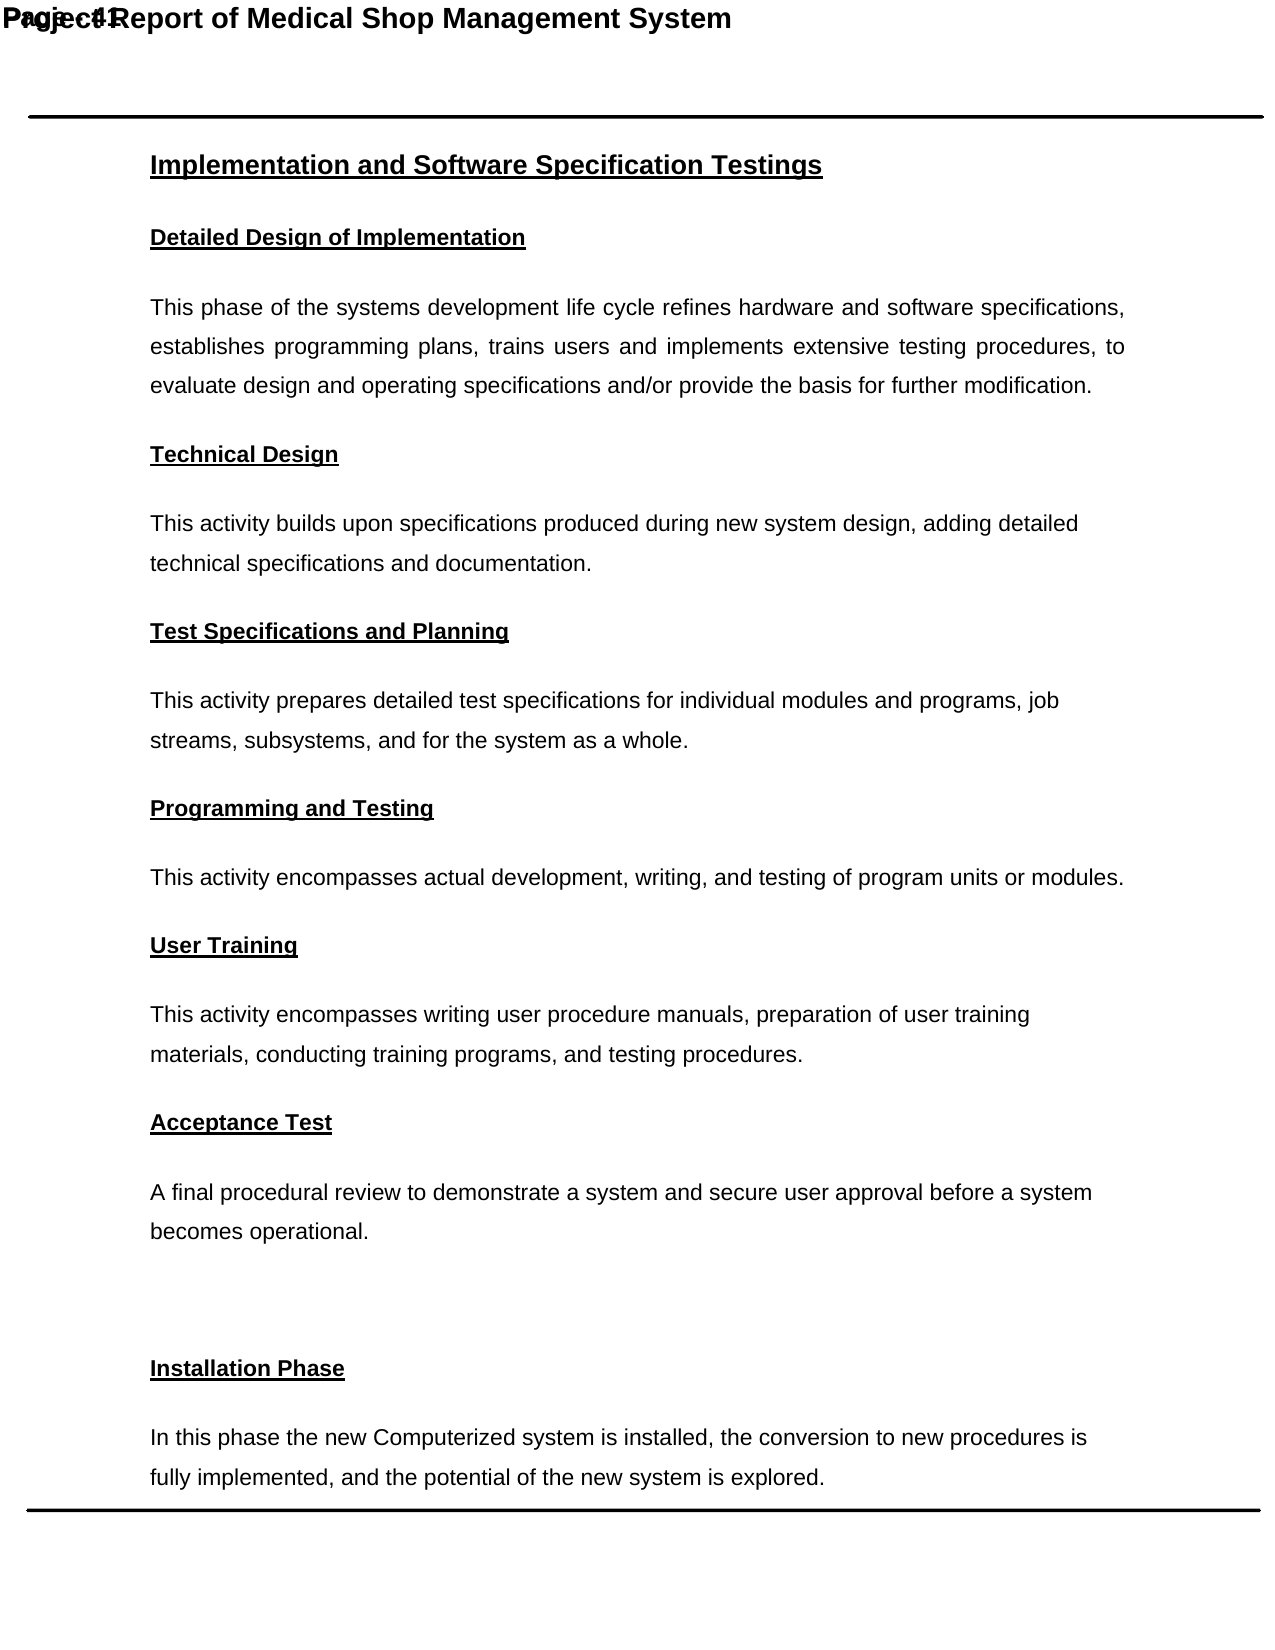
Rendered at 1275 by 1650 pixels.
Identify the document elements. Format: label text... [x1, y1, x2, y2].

text Implementation and Software Specification Testings [150, 149, 1152, 180]
text In this phase the new Computerized system is installed, the conversion to new procedures is fully implemented, and the potential of the new system is explored. [150, 1424, 1102, 1490]
subtitle Programming and Testing [150, 795, 1152, 821]
subtitle Acceptance Test [150, 1109, 1152, 1136]
subtitle Installation Phase [150, 1355, 1152, 1382]
text This activity encompasses writing user procedure manuals, preparation of user training materials, conducting training programs, and testing procedures. [150, 1001, 1102, 1067]
text This phase of the systems development life cycle refines hardware and software specifications, establishes programming plans, trains users and implements extensive testing procedures, to evaluate design and operating specifications and/or provide the basis for further modification. [150, 293, 1126, 399]
subtitle Test Specifications and Planning [150, 618, 1152, 644]
subtitle User Training [150, 932, 1152, 959]
text A final procedural review to demonstrate a system and secure user approval before a system becomes operational. [150, 1178, 1152, 1244]
text This activity encompasses actual development, writing, and testing of program units or modules. [150, 864, 1152, 890]
text This activity builds upon specifications produced during new system design, adding detailed technical specifications and documentation. [150, 510, 1152, 576]
text This activity prepares detailed test specifications for individual modules and programs, job streams, subsystems, and for the system as a whole. [150, 687, 1102, 753]
subtitle Technical Design [150, 441, 1152, 467]
subtitle Detailed Design of Implementation [150, 224, 1152, 251]
